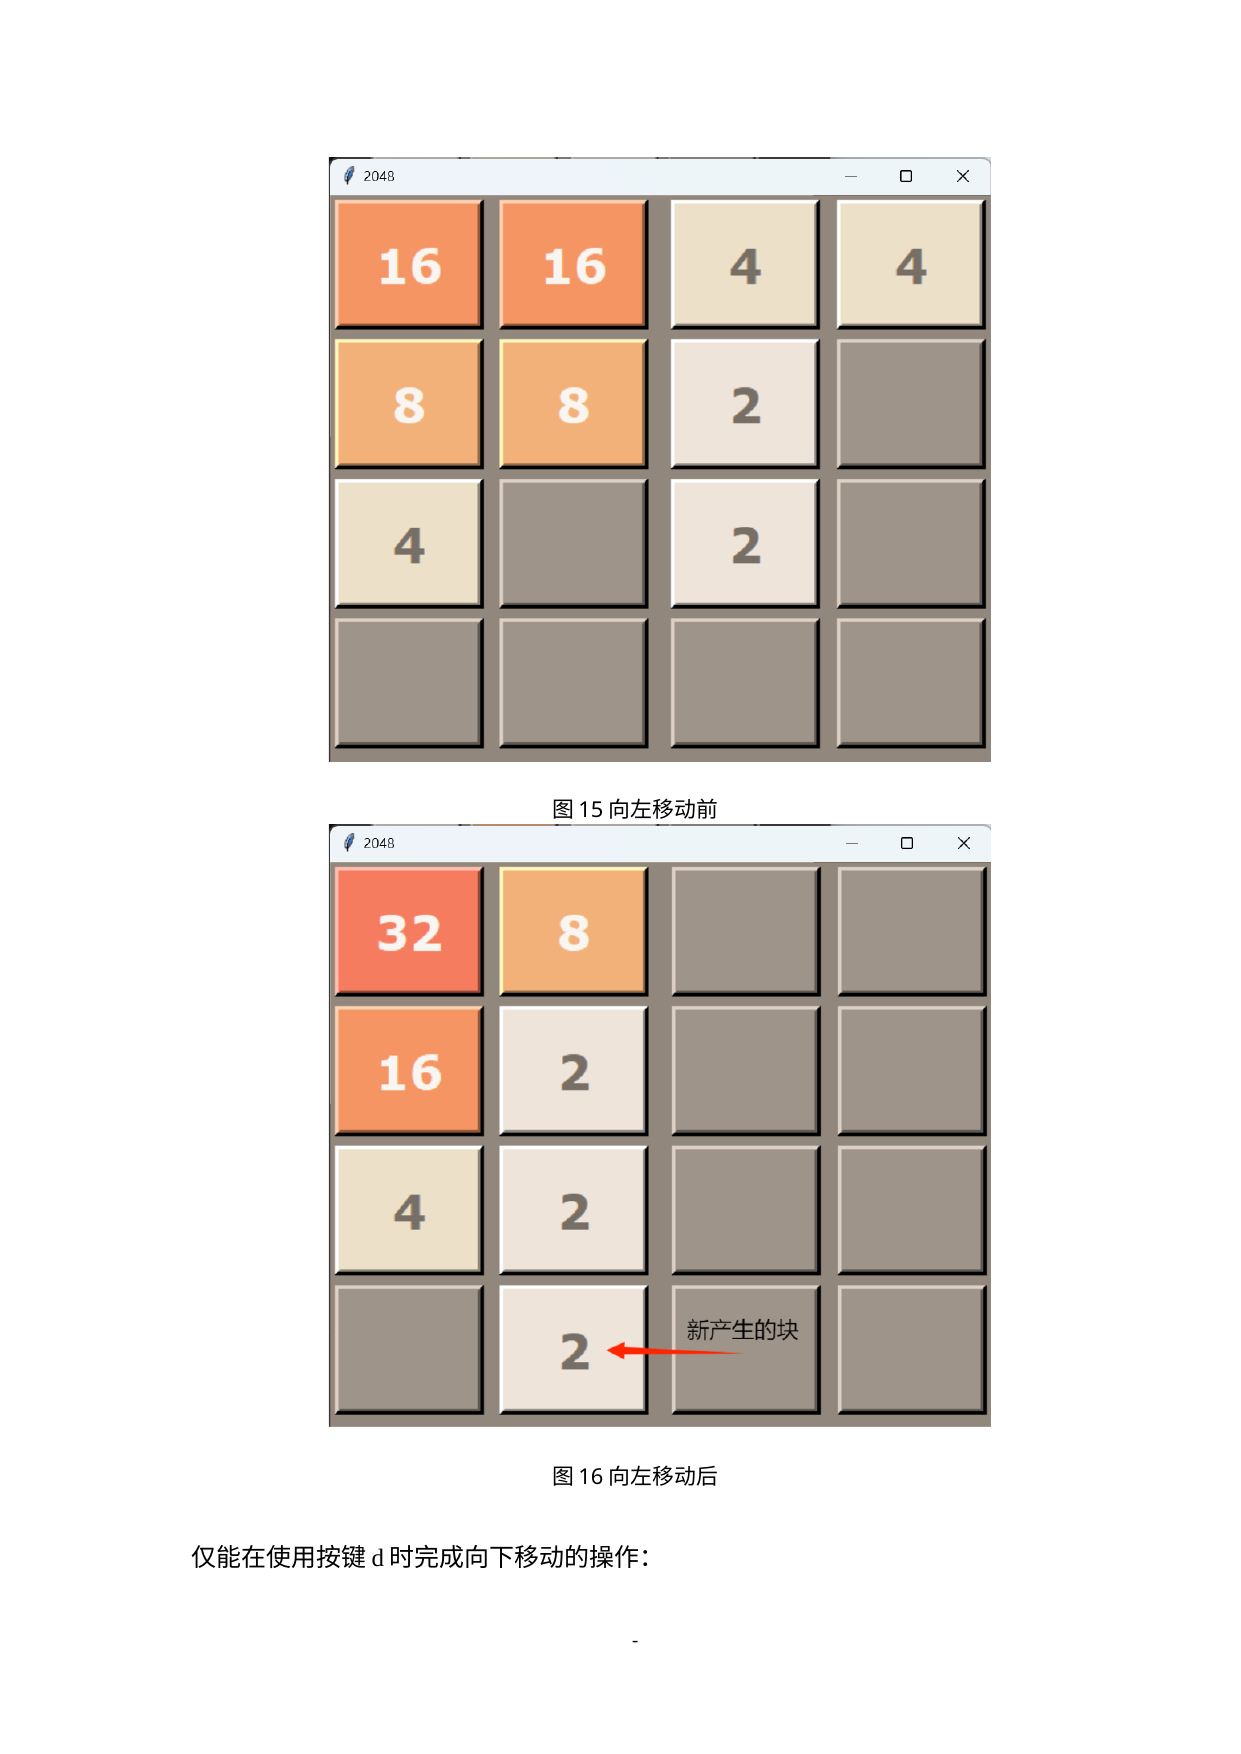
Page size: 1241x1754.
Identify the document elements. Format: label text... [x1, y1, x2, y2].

text 图15 向左移动前 [148, 792, 1122, 824]
text 图16 向左移动后 [148, 1458, 1122, 1491]
picture [328, 157, 991, 762]
text 仅能在使用按键d时完成向下移动的操作： [148, 1523, 1122, 1588]
picture [328, 824, 991, 1427]
